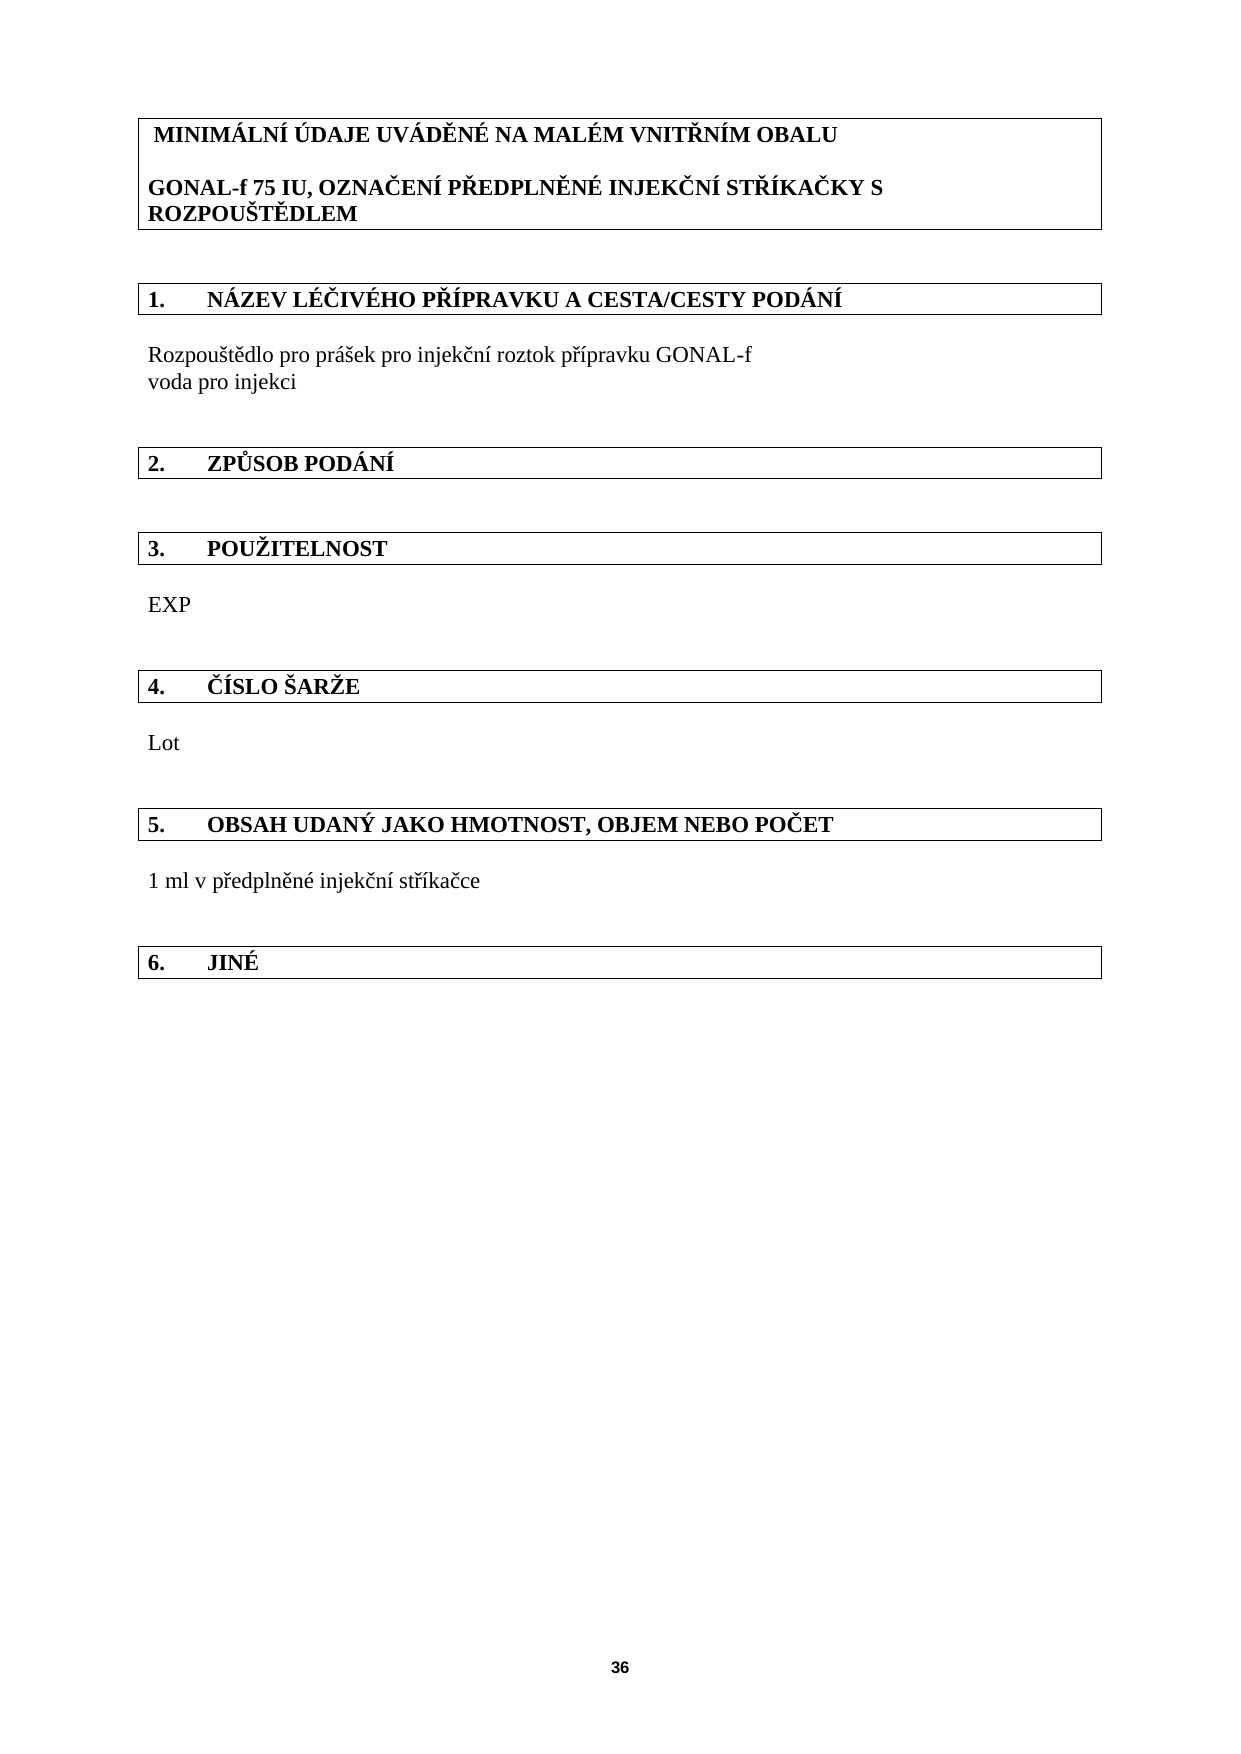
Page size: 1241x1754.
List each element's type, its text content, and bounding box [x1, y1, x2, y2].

text GONAL-f 75 IU, OZNAČENÍ PŘEDPLNĚNÉ INJEKČNÍ STŘÍKAČKY S ROZPOUŠTĚDLEM [139, 171, 1101, 229]
text Lot [148, 729, 1092, 756]
text MINIMÁLNÍ ÚDAJE UVÁDĚNÉ NA MALÉM VNITŘNÍM OBALU [139, 119, 1101, 148]
text 1. NÁZEV LÉČIVÉHO PŘÍPRAVKU A CESTA/CESTY PODÁNÍ [139, 284, 1101, 314]
text voda pro injekci [148, 368, 1092, 394]
text 3. POUŽITELNOST [139, 533, 1101, 564]
text Rozpouštědlo pro prášek pro injekční roztok přípravku GONAL-f [148, 341, 1092, 368]
text 5. OBSAH UDANÝ JAKO HMOTNOST, OBJEM NEBO POČET [139, 809, 1101, 840]
text 2. ZPŮSOB PODÁNÍ [139, 448, 1101, 478]
text 6. JINÉ [139, 947, 1101, 978]
text 4. ČÍSLO ŠARŽE [139, 671, 1101, 702]
text 1 ml v předplněné injekční stříkačce [148, 867, 1092, 893]
text EXP [148, 591, 1092, 617]
